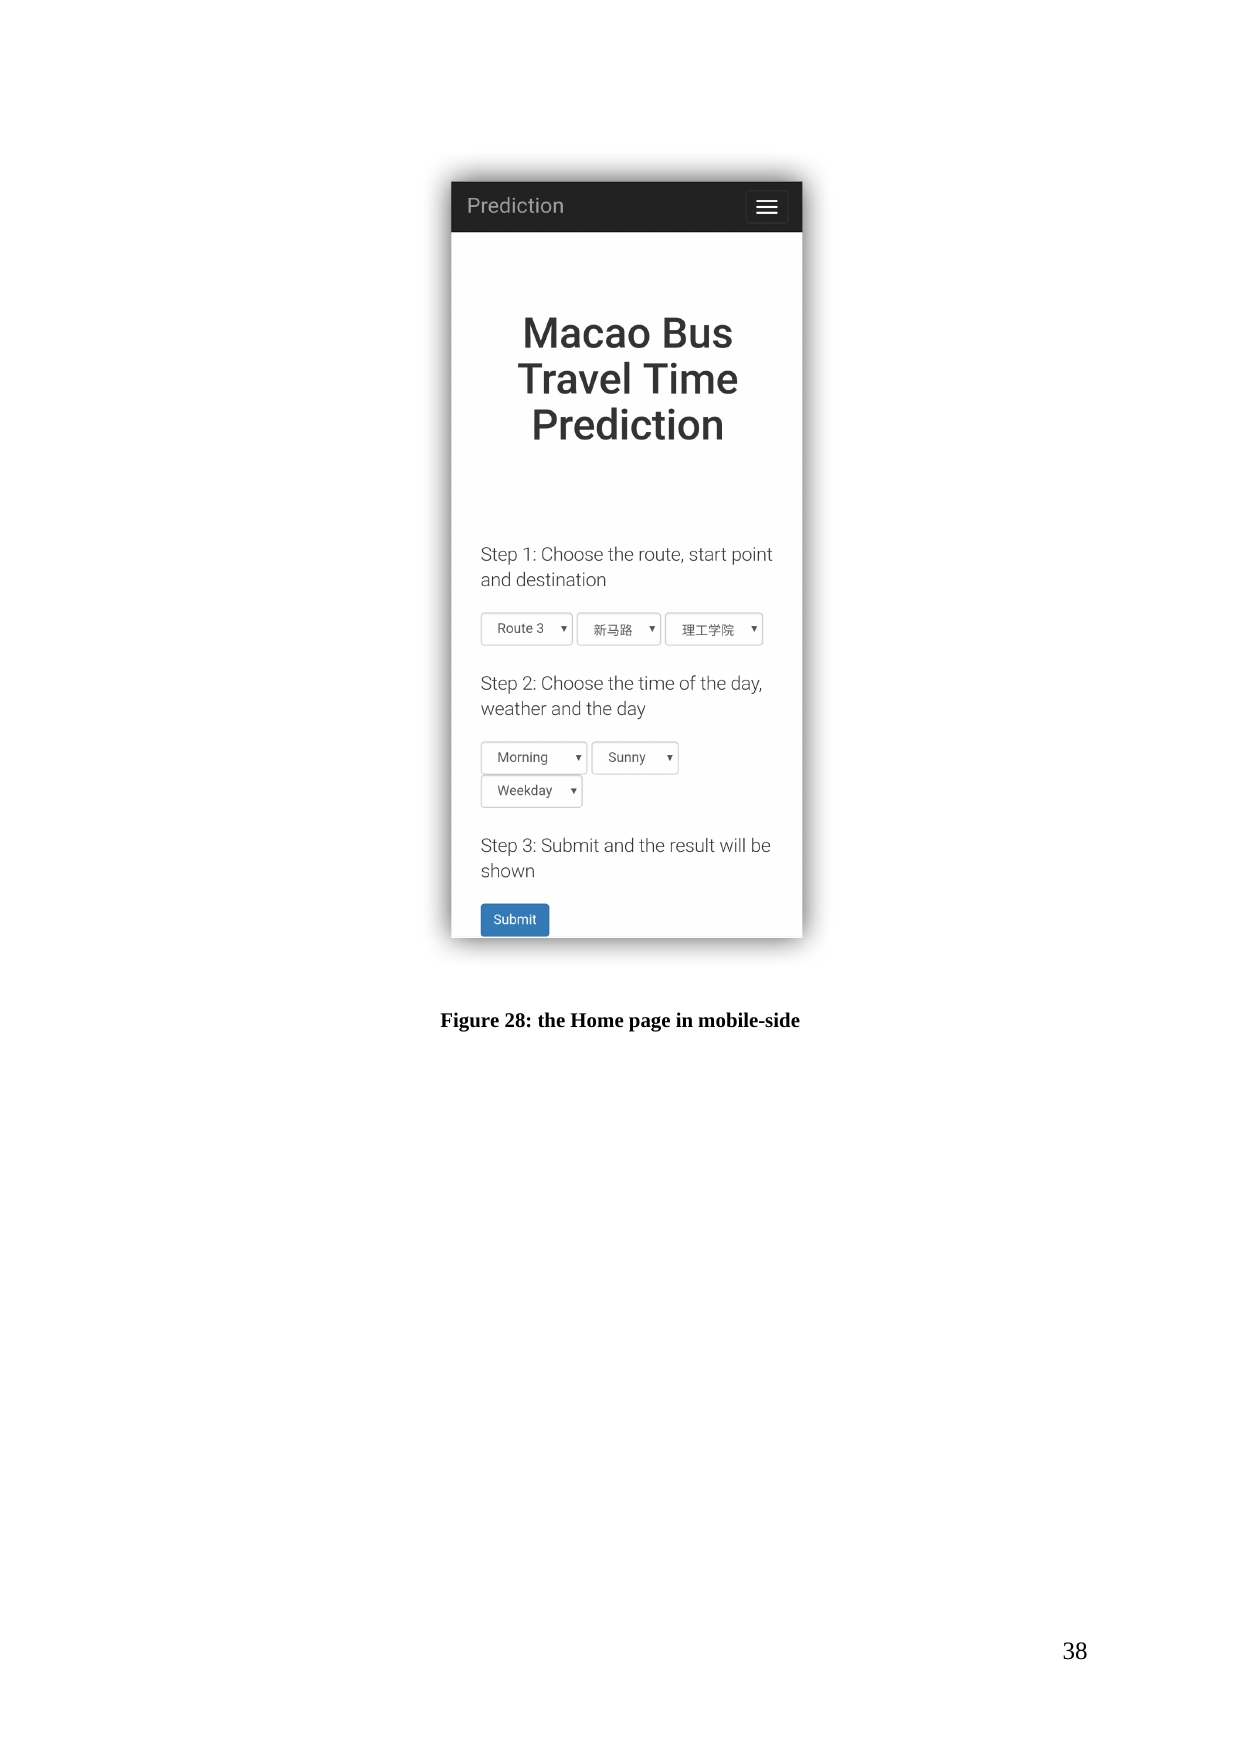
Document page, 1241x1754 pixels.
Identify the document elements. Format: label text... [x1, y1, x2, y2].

picture [451, 181, 803, 938]
